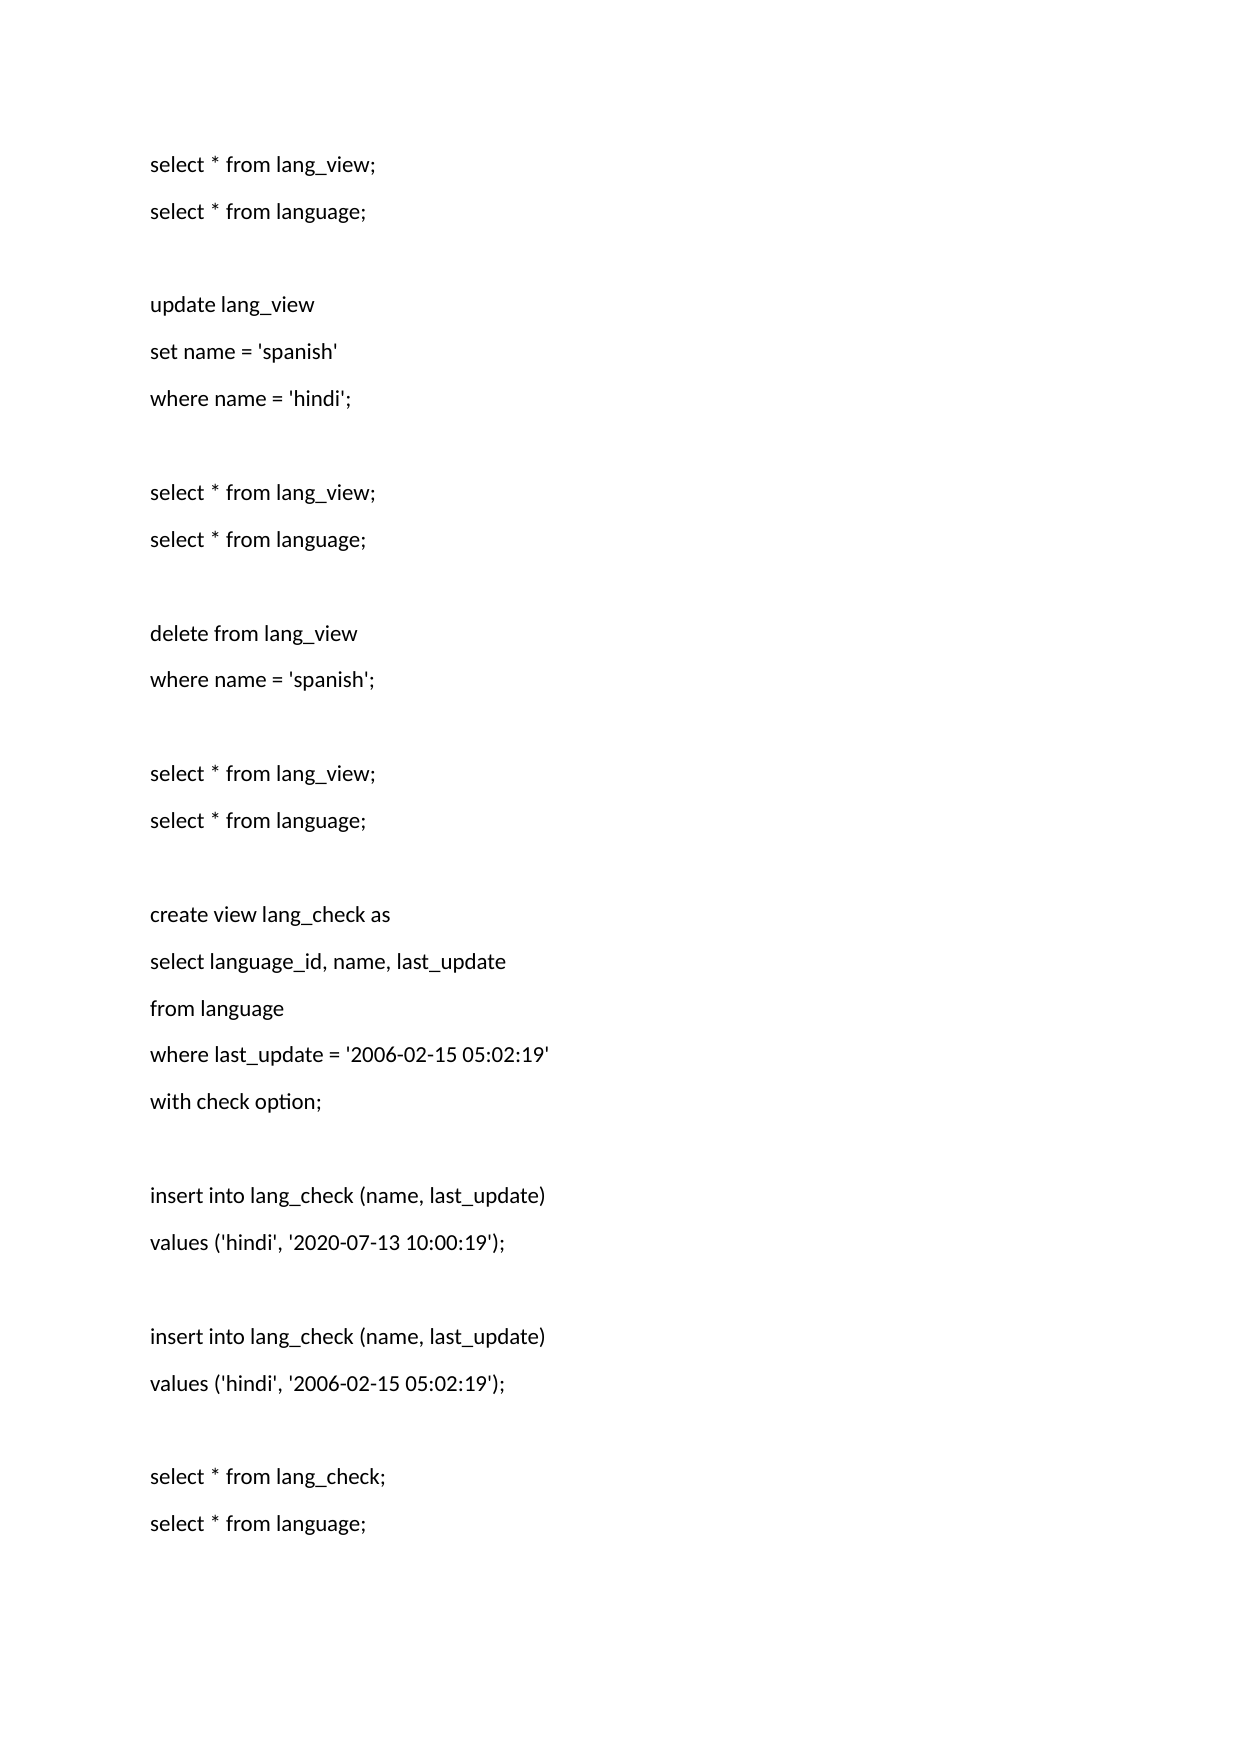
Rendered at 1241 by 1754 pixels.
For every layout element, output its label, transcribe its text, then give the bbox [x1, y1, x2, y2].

text delete from lang_view [150, 619, 1090, 647]
text set name = 'spanish' [150, 337, 1090, 366]
text update lang_view [150, 291, 1090, 319]
text from language [150, 994, 1090, 1022]
text select * from language; [150, 525, 1090, 553]
text select * from language; [150, 197, 1090, 225]
text insert into lang_check (name, last_update) [150, 1322, 1090, 1350]
text insert into lang_check (name, last_update) [150, 1181, 1090, 1209]
text with check option; [150, 1087, 1090, 1116]
text select language_id, name, last_update [150, 947, 1090, 975]
text where name = 'spanish'; [150, 666, 1090, 694]
text select * from language; [150, 1509, 1090, 1537]
text values ('hindi', '2020-07-13 10:00:19'); [150, 1228, 1090, 1256]
text create view lang_check as [150, 900, 1090, 928]
text select * from lang_view; [150, 759, 1090, 787]
text select * from lang_check; [150, 1462, 1090, 1491]
text select * from lang_view; [150, 150, 1090, 178]
text select * from language; [150, 806, 1090, 834]
text where name = 'hindi'; [150, 384, 1090, 412]
text where last_update = '2006-02-15 05:02:19' [150, 1041, 1090, 1069]
text select * from lang_view; [150, 478, 1090, 506]
text values ('hindi', '2006-02-15 05:02:19'); [150, 1369, 1090, 1397]
